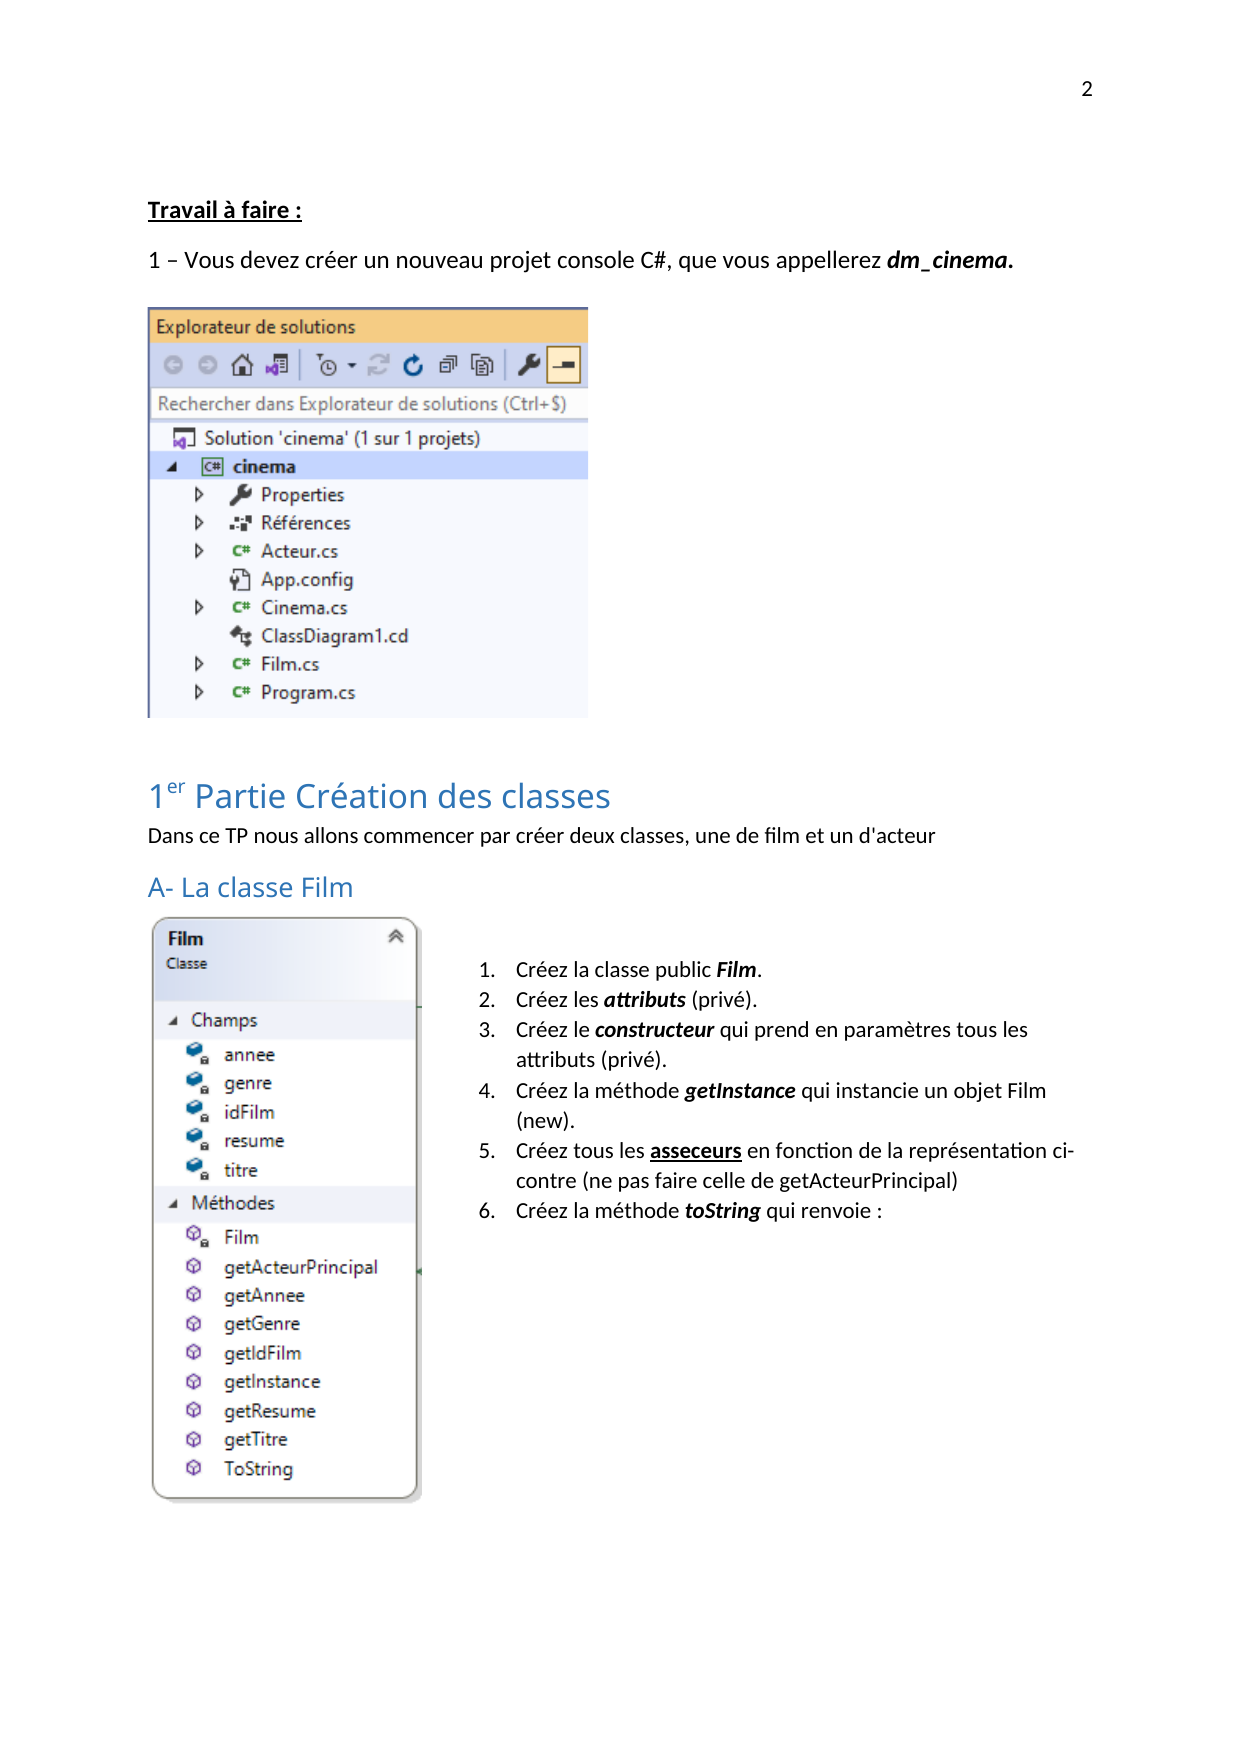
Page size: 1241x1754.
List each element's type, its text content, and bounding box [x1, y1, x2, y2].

text 1 – Vous devez créer un nouveau projet console C#, que vous appellerez dm_cinema. [148, 244, 1093, 274]
list Créez le constructeur qui prend en paramètres tous les attributs (privé). [422, 1015, 1093, 1073]
text Travail à faire : [148, 194, 1093, 225]
list Créez la méthode getInstance qui instancie un objet Film (new). [422, 1076, 1093, 1134]
subtitle A- La classe Film [148, 868, 1093, 905]
list Créez la classe public Film. [422, 955, 1093, 983]
list Créez les attributs (privé). [422, 985, 1093, 1013]
list Créez tous les asseceurs en fonction de la représentation ci-contre (ne pas faire celle de getActeurPrincipal) [422, 1136, 1093, 1194]
picture [146, 908, 422, 1509]
text Dans ce TP nous allons commencer par créer deux classes, une de film et un d'acteur [148, 821, 1093, 849]
picture [147, 307, 589, 718]
list Créez la méthode toString qui renvoie : [422, 1197, 1093, 1224]
subtitle 1er Partie Création des classes [148, 772, 1093, 818]
